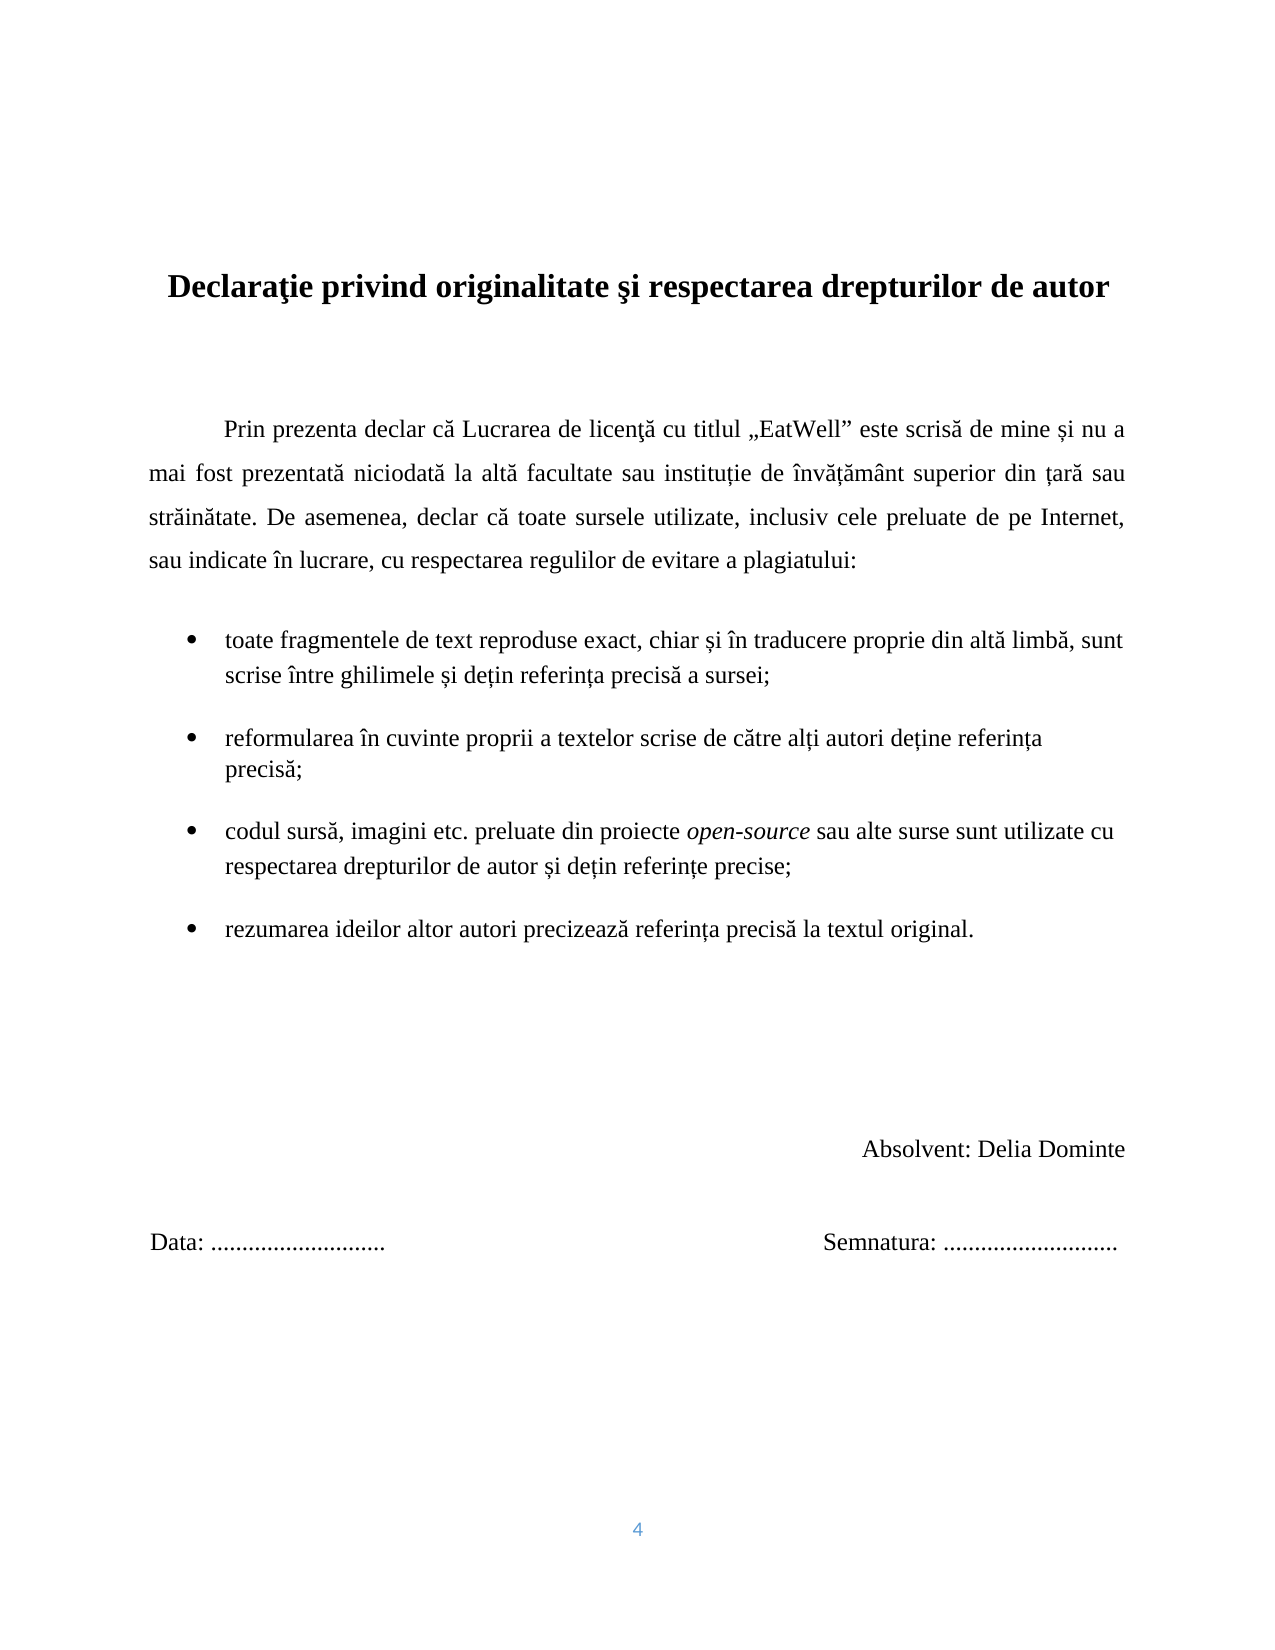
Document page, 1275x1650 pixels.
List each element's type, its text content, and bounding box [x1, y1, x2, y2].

list reformularea în cuvinte proprii a textelor scrise de către alți autori deține referința precisă; [187, 723, 1125, 783]
text respectarea drepturilor de autor și dețin referințe precise; [225, 851, 1125, 880]
text Data: ............................ Semnatura: ............................ [150, 1227, 1125, 1256]
list rezumarea ideilor altor autori precizează referința precisă la textul original. [187, 914, 1125, 942]
list codul sursă, imagini etc. preluate din proiecte open-source sau alte surse sunt utilizate cu [187, 816, 1125, 845]
text scrise între ghilimele și dețin referința precisă a sursei; [225, 660, 1125, 689]
list toate fragmentele de text reproduse exact, chiar și în traducere proprie din altă limbă, sunt [187, 625, 1125, 654]
text Prin prezenta declar că Lucrarea de licenţă cu titlul „EatWell” este scrisă de mine și nu a mai fost prezentată niciodată la altă facultate sau instituție de învățământ superior din țară sau străinătate. De asemenea, declar că toate sursele utilizate, inclusiv cele preluate de pe Internet, sau indicate în lucrare, cu respectarea regulilor de evitare a plagiatului: [148, 414, 1126, 574]
text Absolvent: Delia Dominte [150, 1134, 1125, 1163]
text Declaraţie privind originalitate şi respectarea drepturilor de autor [167, 266, 1177, 305]
